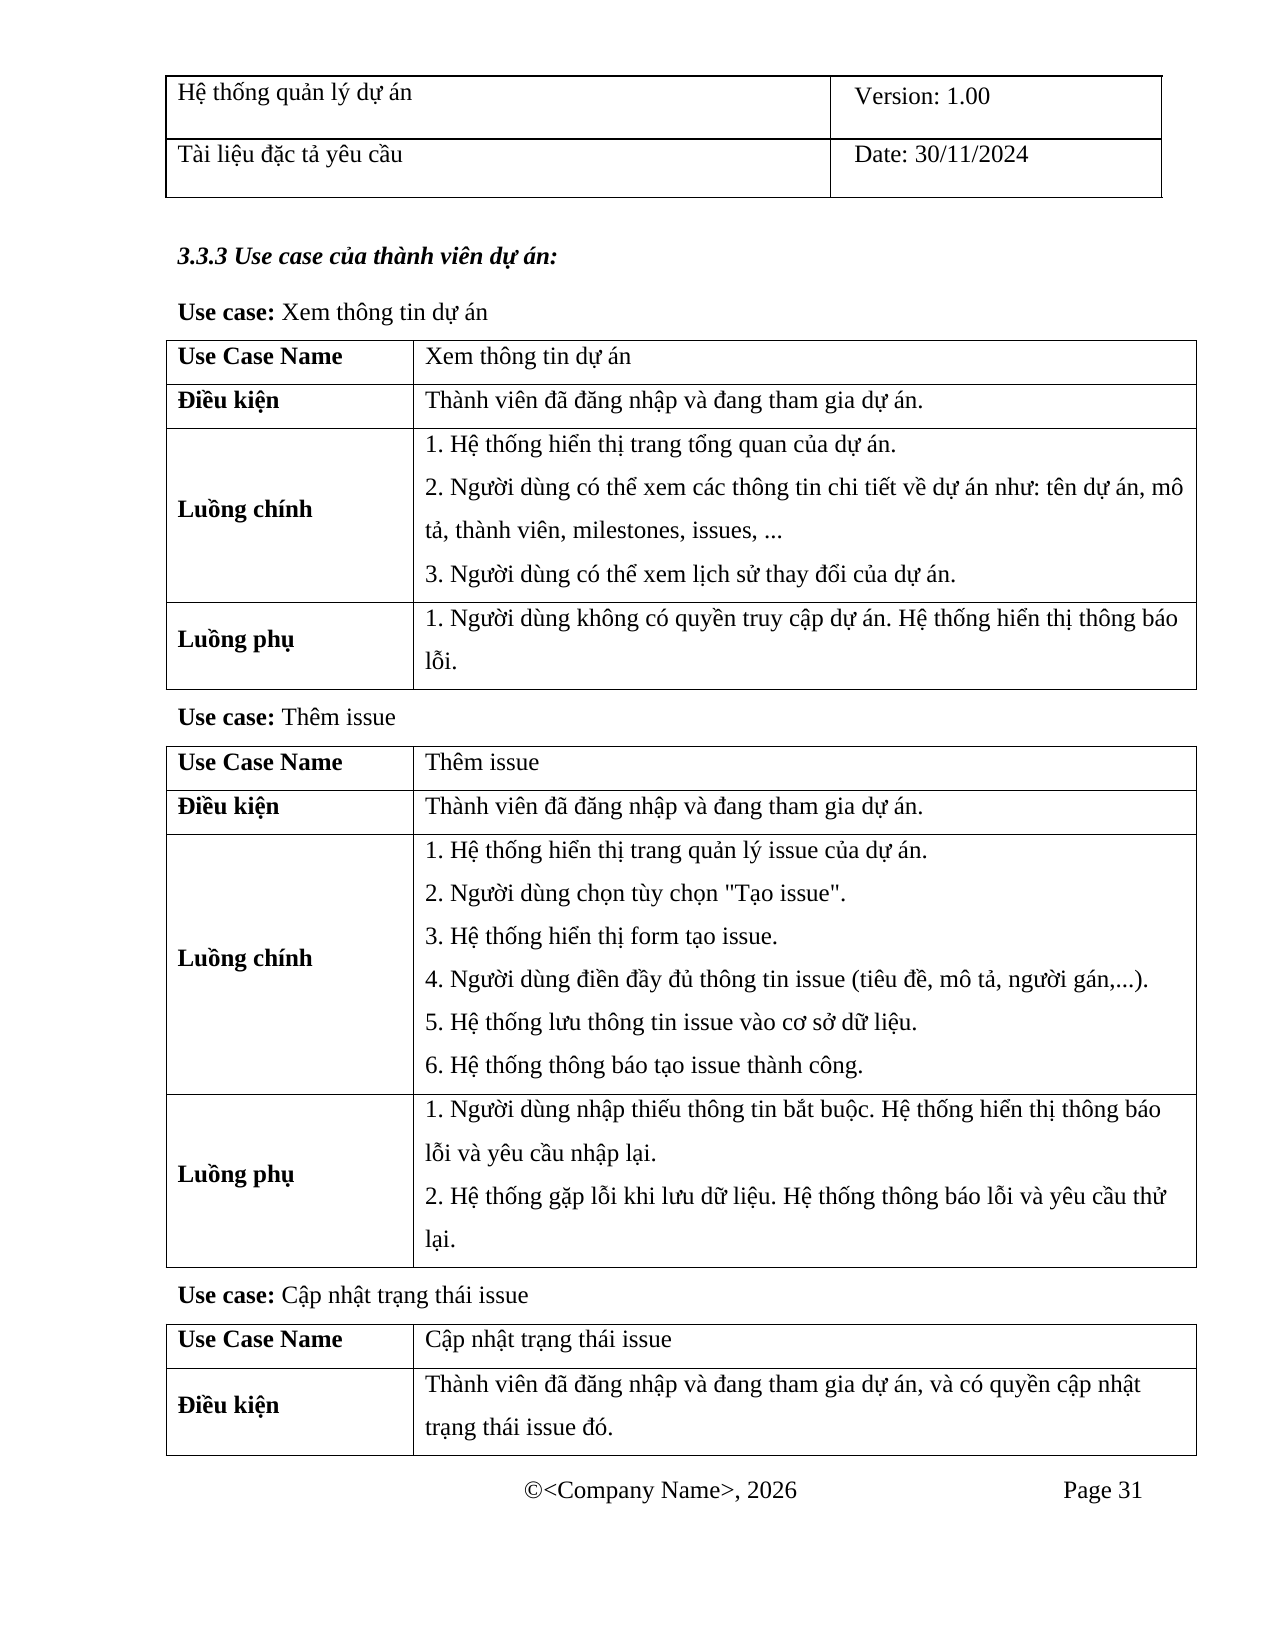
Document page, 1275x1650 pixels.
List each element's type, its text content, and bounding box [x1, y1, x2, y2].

table_cell Điều kiện [167, 385, 413, 428]
text Use case: Thêm issue [177, 702, 1186, 731]
table_cell 1. Hệ thống hiển thị trang tổng quan của dự án. 2. Người dùng có thể xem các thông tin chi tiết về dự án như: tên dự án, mô tả, thành viên, milestones, issues, ... 3. Người dùng có thể xem lịch sử thay đổi của dự án. [414, 429, 1196, 602]
table_cell Thành viên đã đăng nhập và đang tham gia dự án. [414, 385, 1196, 428]
table_header Use Case Name [167, 341, 413, 384]
table_cell 1. Người dùng nhập thiếu thông tin bắt buộc. Hệ thống hiển thị thông báo lỗi và yêu cầu nhập lại. 2. Hệ thống gặp lỗi khi lưu dữ liệu. Hệ thống thông báo lỗi và yêu cầu thử lại. [414, 1095, 1196, 1267]
table_cell Thành viên đã đăng nhập và đang tham gia dự án, và có quyền cập nhật trạng thái issue đó. [414, 1369, 1196, 1455]
table_header Use Case Name [167, 747, 413, 790]
table_cell Luồng chính [167, 429, 413, 602]
table_cell Điều kiện [167, 791, 413, 834]
table_header Xem thông tin dự án [414, 341, 1196, 384]
table_cell Thành viên đã đăng nhập và đang tham gia dự án. [414, 791, 1196, 834]
table_cell Luồng phụ [167, 1095, 413, 1267]
table_header Cập nhật trạng thái issue [414, 1325, 1196, 1368]
table_header Use Case Name [167, 1325, 413, 1368]
text Use case: Cập nhật trạng thái issue [177, 1280, 1186, 1309]
table_cell Điều kiện [167, 1369, 413, 1455]
table_cell Luồng chính [167, 835, 413, 1093]
table_cell Luồng phụ [167, 603, 413, 689]
text 3.3.3 Use case của thành viên dự án: [177, 241, 1186, 270]
table_cell 1. Người dùng không có quyền truy cập dự án. Hệ thống hiển thị thông báo lỗi. [414, 603, 1196, 689]
table_header Thêm issue [414, 747, 1196, 790]
table_cell 1. Hệ thống hiển thị trang quản lý issue của dự án. 2. Người dùng chọn tùy chọn "Tạo issue". 3. Hệ thống hiển thị form tạo issue. 4. Người dùng điền đầy đủ thông tin issue (tiêu đề, mô tả, người gán,...). 5. Hệ thống lưu thông tin issue vào cơ sở dữ liệu. 6. Hệ thống thông báo tạo issue thành công. [414, 835, 1196, 1093]
text Use case: Xem thông tin dự án [177, 297, 1186, 326]
